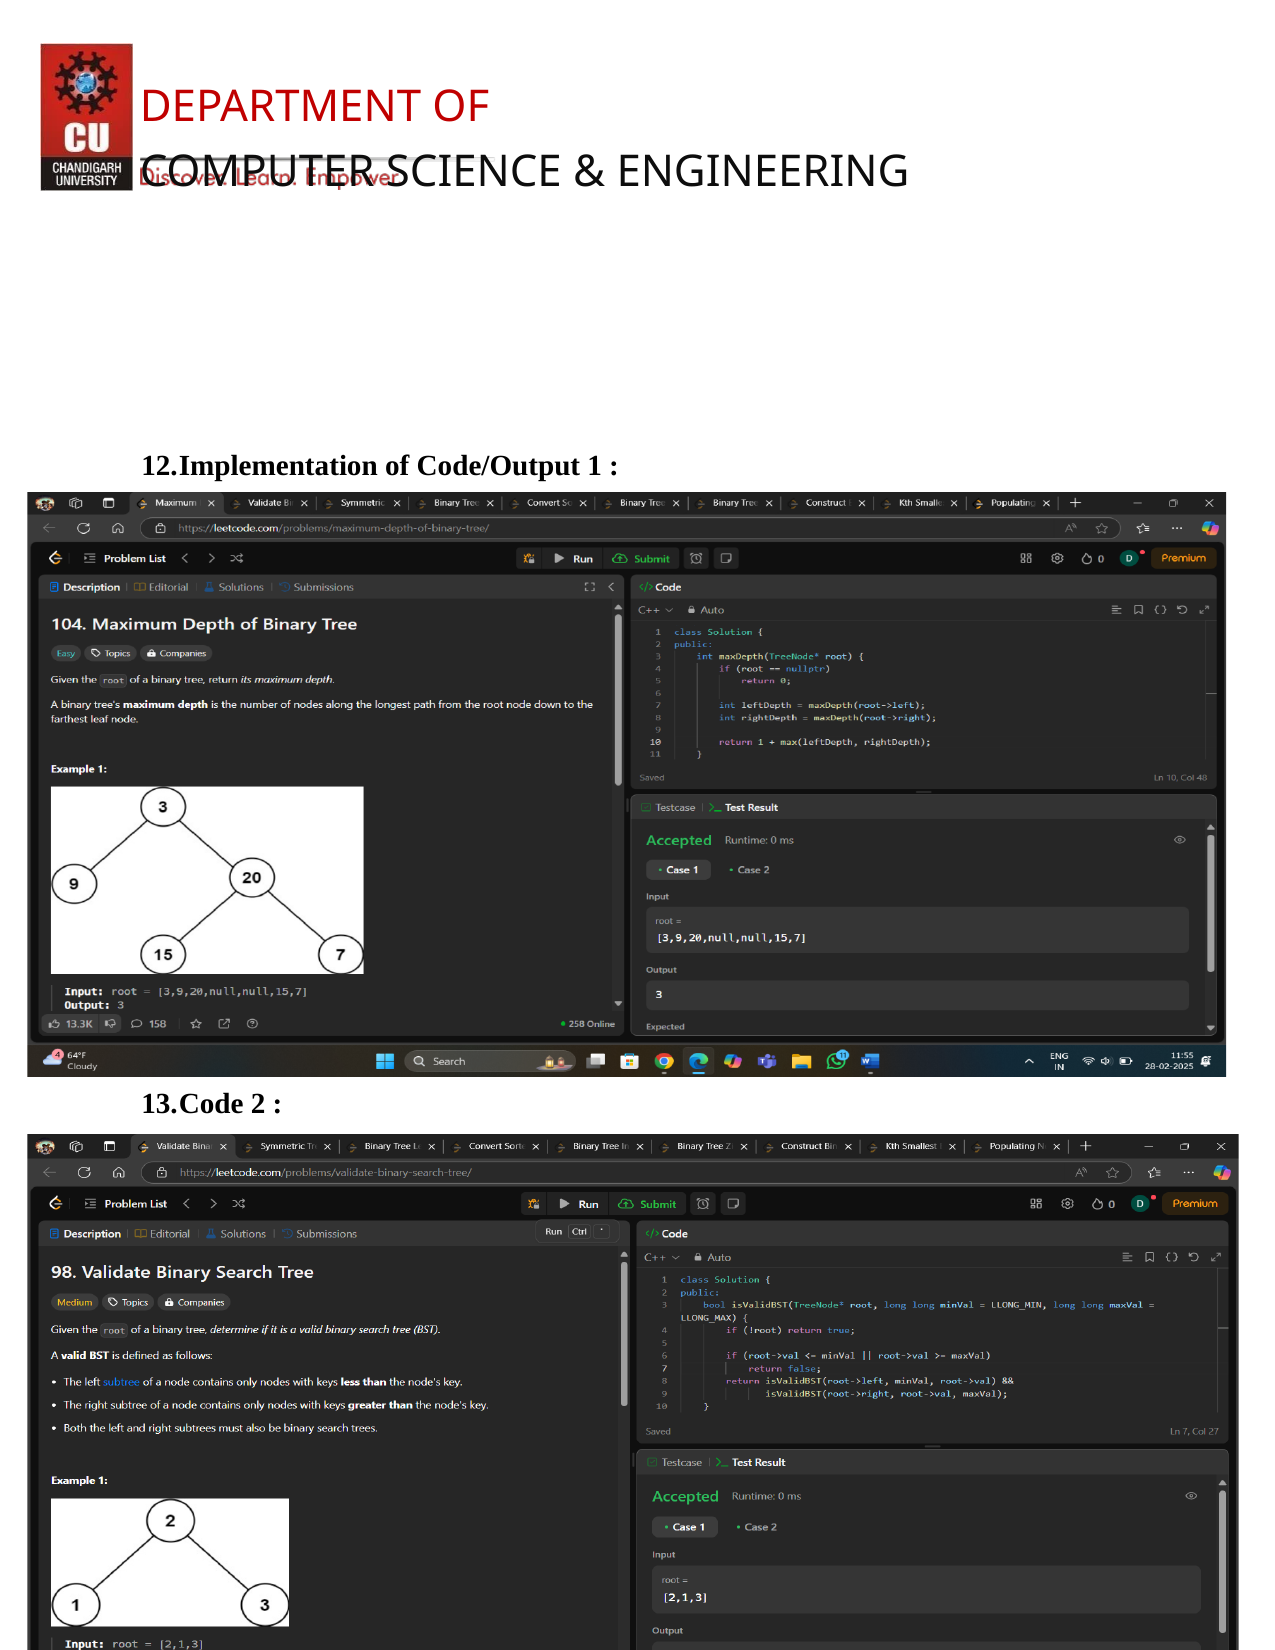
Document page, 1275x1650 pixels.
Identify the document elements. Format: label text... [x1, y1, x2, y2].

picture [516, 158, 529, 183]
list Implementation of Code/Output 1 : [141, 448, 1161, 481]
picture [27, 1134, 1239, 1650]
picture [40, 43, 529, 191]
picture [27, 492, 1227, 1077]
list Code 2 : [141, 1086, 1161, 1119]
